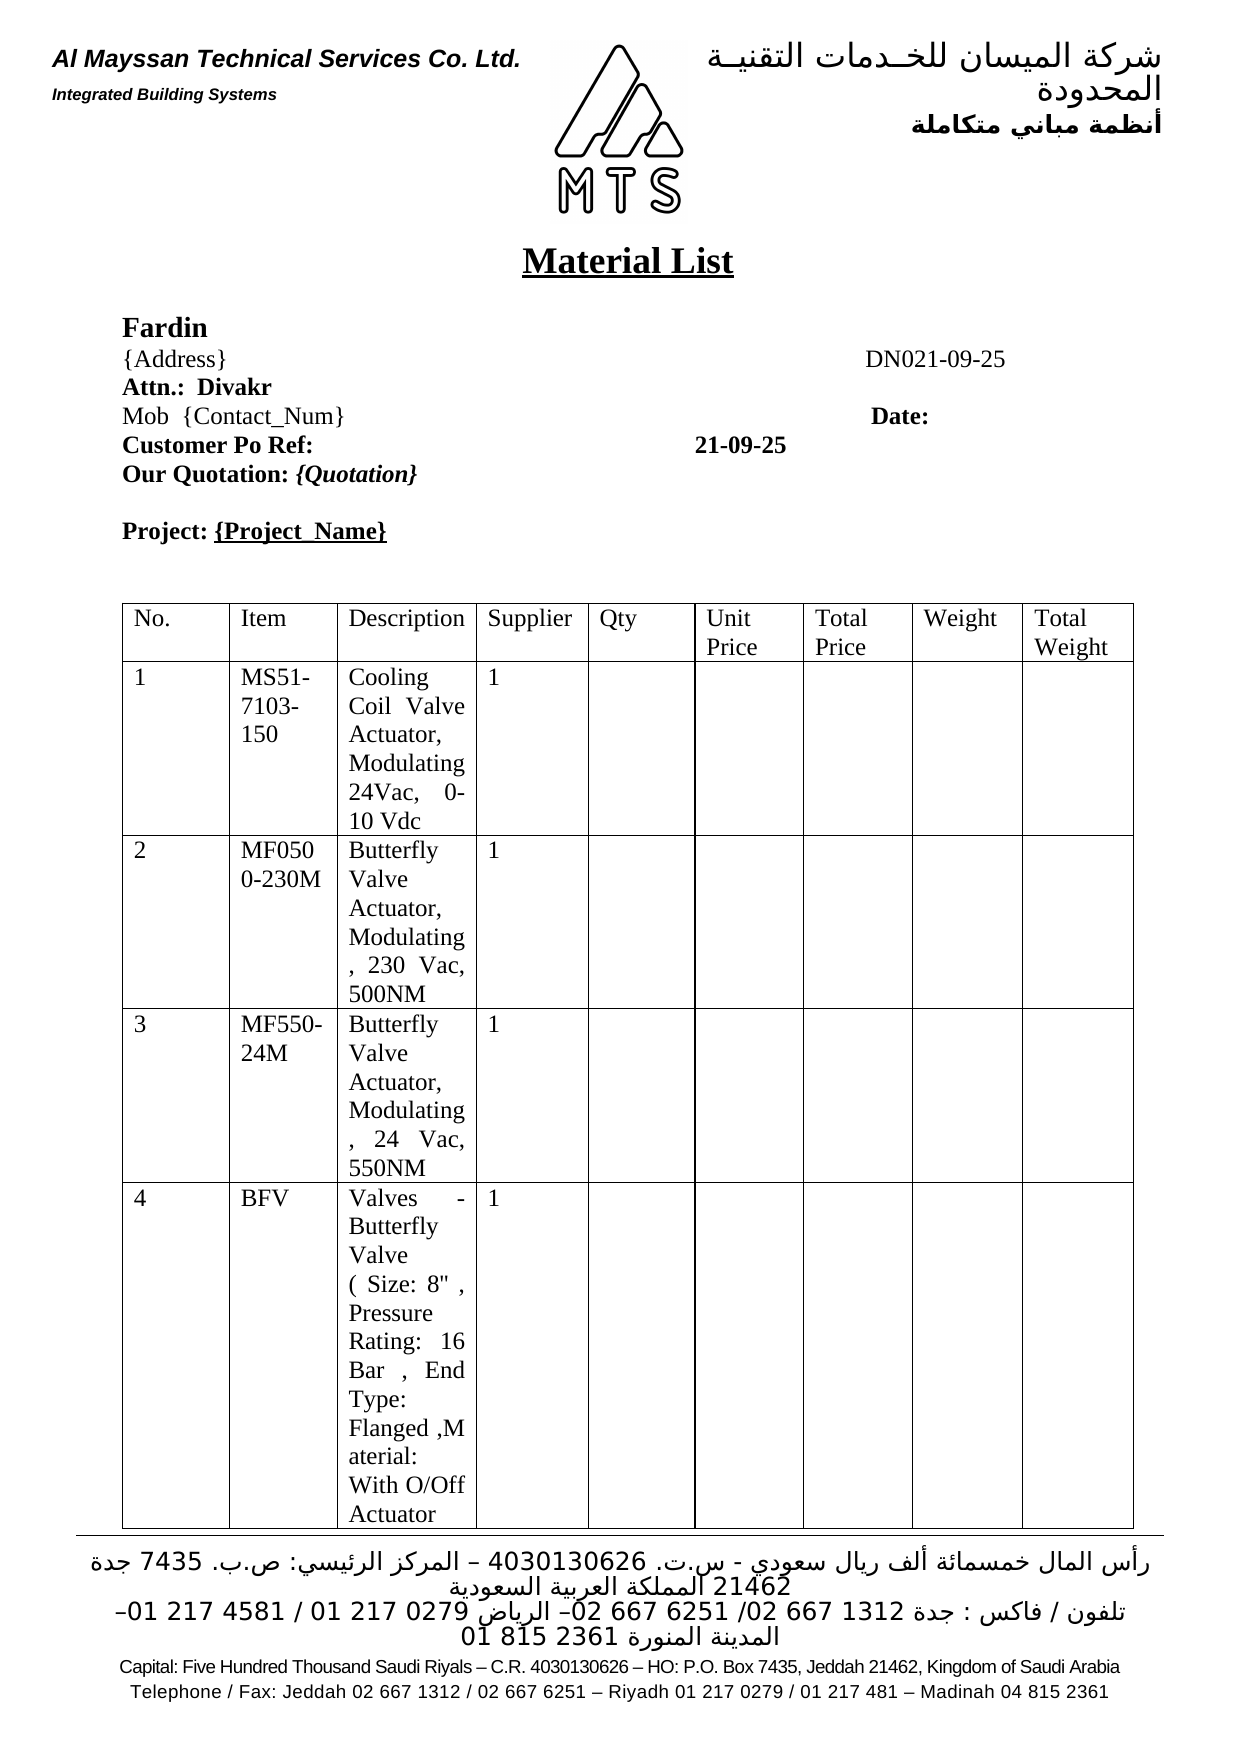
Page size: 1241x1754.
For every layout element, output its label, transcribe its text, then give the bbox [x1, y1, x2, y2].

table_cell 3 [123, 1009, 229, 1182]
table_cell Butterfly Valve Actuator, Modulating, 230 Vac, 500NM [338, 836, 476, 1008]
table_header Description [338, 604, 476, 661]
table_cell 1 [477, 1183, 588, 1528]
table_header Unit Price [696, 604, 803, 661]
table_cell 2 [123, 836, 229, 1008]
table_cell [589, 836, 694, 1008]
table_cell Cooling Coil Valve Actuator, Modulating 24Vac, 0-10 Vdc [338, 662, 476, 834]
table_cell 1 [477, 662, 588, 834]
table_cell BFV [230, 1183, 337, 1528]
table_cell [913, 1009, 1022, 1182]
table_cell [804, 1009, 912, 1182]
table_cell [338, 1183, 476, 1528]
table_cell MF0500-230M [230, 836, 337, 1008]
table_cell [589, 1183, 694, 1528]
text Our Quotation: {Quotation} [122, 459, 1134, 487]
table_cell MF550-24M [230, 1009, 337, 1182]
table_cell MS51-7103-150 [230, 662, 337, 834]
table_cell [913, 662, 1022, 834]
table_cell [1023, 1009, 1133, 1182]
table_cell [696, 836, 803, 1008]
table_cell Butterfly Valve Actuator, Modulating, 24 Vac, 550NM [338, 1009, 476, 1182]
table_cell [589, 1009, 694, 1182]
table_cell 1 [477, 836, 588, 1008]
table_cell [696, 662, 803, 834]
table_cell [804, 1183, 912, 1528]
table_cell [1023, 662, 1133, 834]
text Project: {Project_Name} [122, 516, 1134, 545]
table_cell [804, 662, 912, 834]
table_cell [696, 1009, 803, 1182]
text {Address} DN021-09-25 [122, 344, 1134, 372]
table_header Item [230, 604, 337, 661]
text Customer Po Ref: 21-09-25 [122, 430, 1134, 459]
text Attn.: Divakr [122, 372, 1134, 401]
table_header Qty [589, 604, 694, 661]
table_cell [1023, 1183, 1133, 1528]
table_header Supplier [477, 604, 588, 661]
table_header Weight [913, 604, 1022, 661]
table_header Total Weight [1023, 604, 1133, 661]
table_cell [913, 836, 1022, 1008]
table_cell 4 [123, 1183, 229, 1528]
table_cell 1 [123, 662, 229, 834]
text Fardin [122, 310, 1134, 344]
table_cell [589, 662, 694, 834]
table_header Total Price [804, 604, 912, 661]
text Mob {Contact_Num} Date: [122, 401, 1134, 430]
picture [550, 40, 688, 224]
table_cell [804, 836, 912, 1008]
table_cell 1 [477, 1009, 588, 1182]
table_header No. [123, 604, 229, 661]
table_cell [1023, 836, 1133, 1008]
table_cell [913, 1183, 1022, 1528]
table_cell [696, 1183, 803, 1528]
